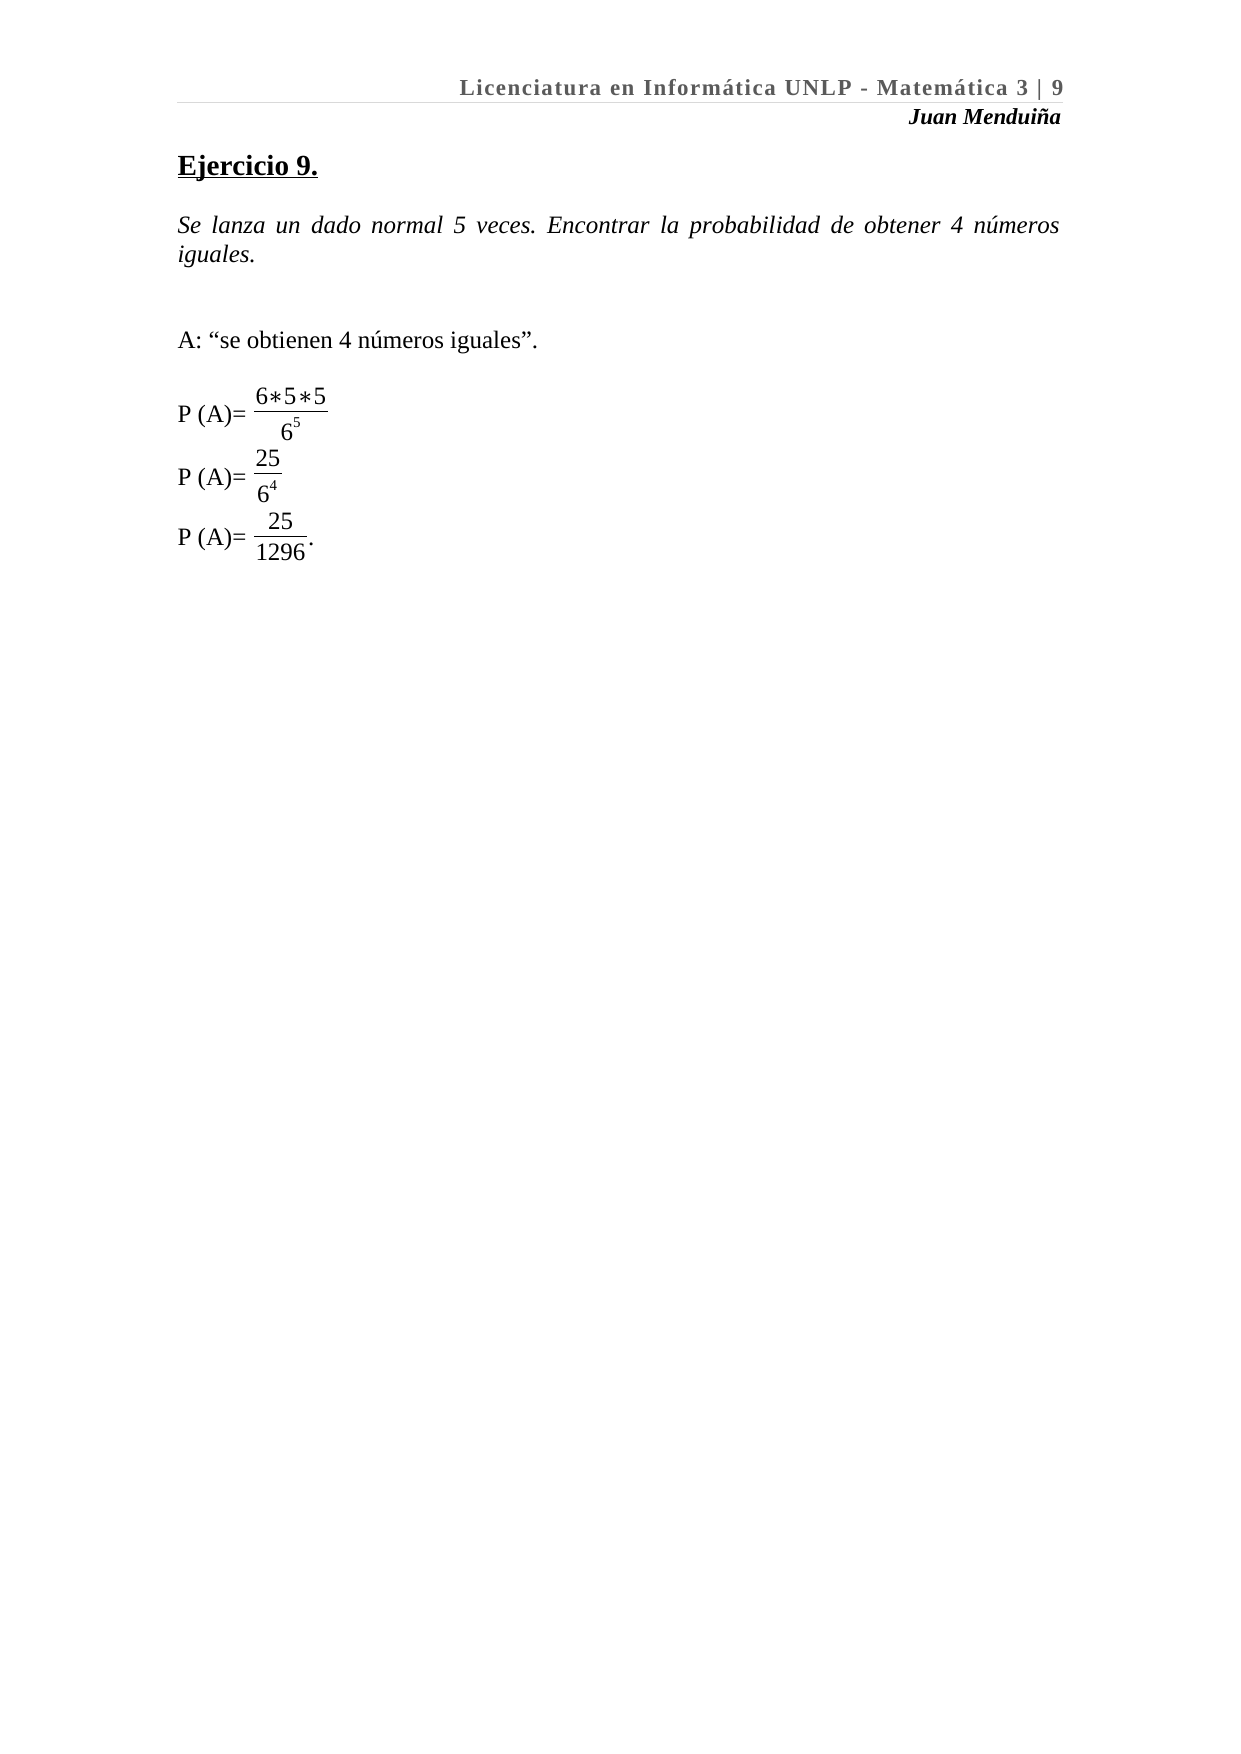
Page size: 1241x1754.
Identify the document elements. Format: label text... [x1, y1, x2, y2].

text P (A)= [177, 445, 1063, 507]
text P (A)= [177, 382, 1063, 445]
text A: “se obtienen 4 números iguales”. [177, 325, 1063, 354]
text P (A)= . [177, 507, 1063, 566]
text Ejercicio 9. [177, 148, 1063, 181]
text Se lanza un dado normal 5 veces. Encontrar la probabilidad de obtener 4 números iguales. [177, 210, 1063, 267]
